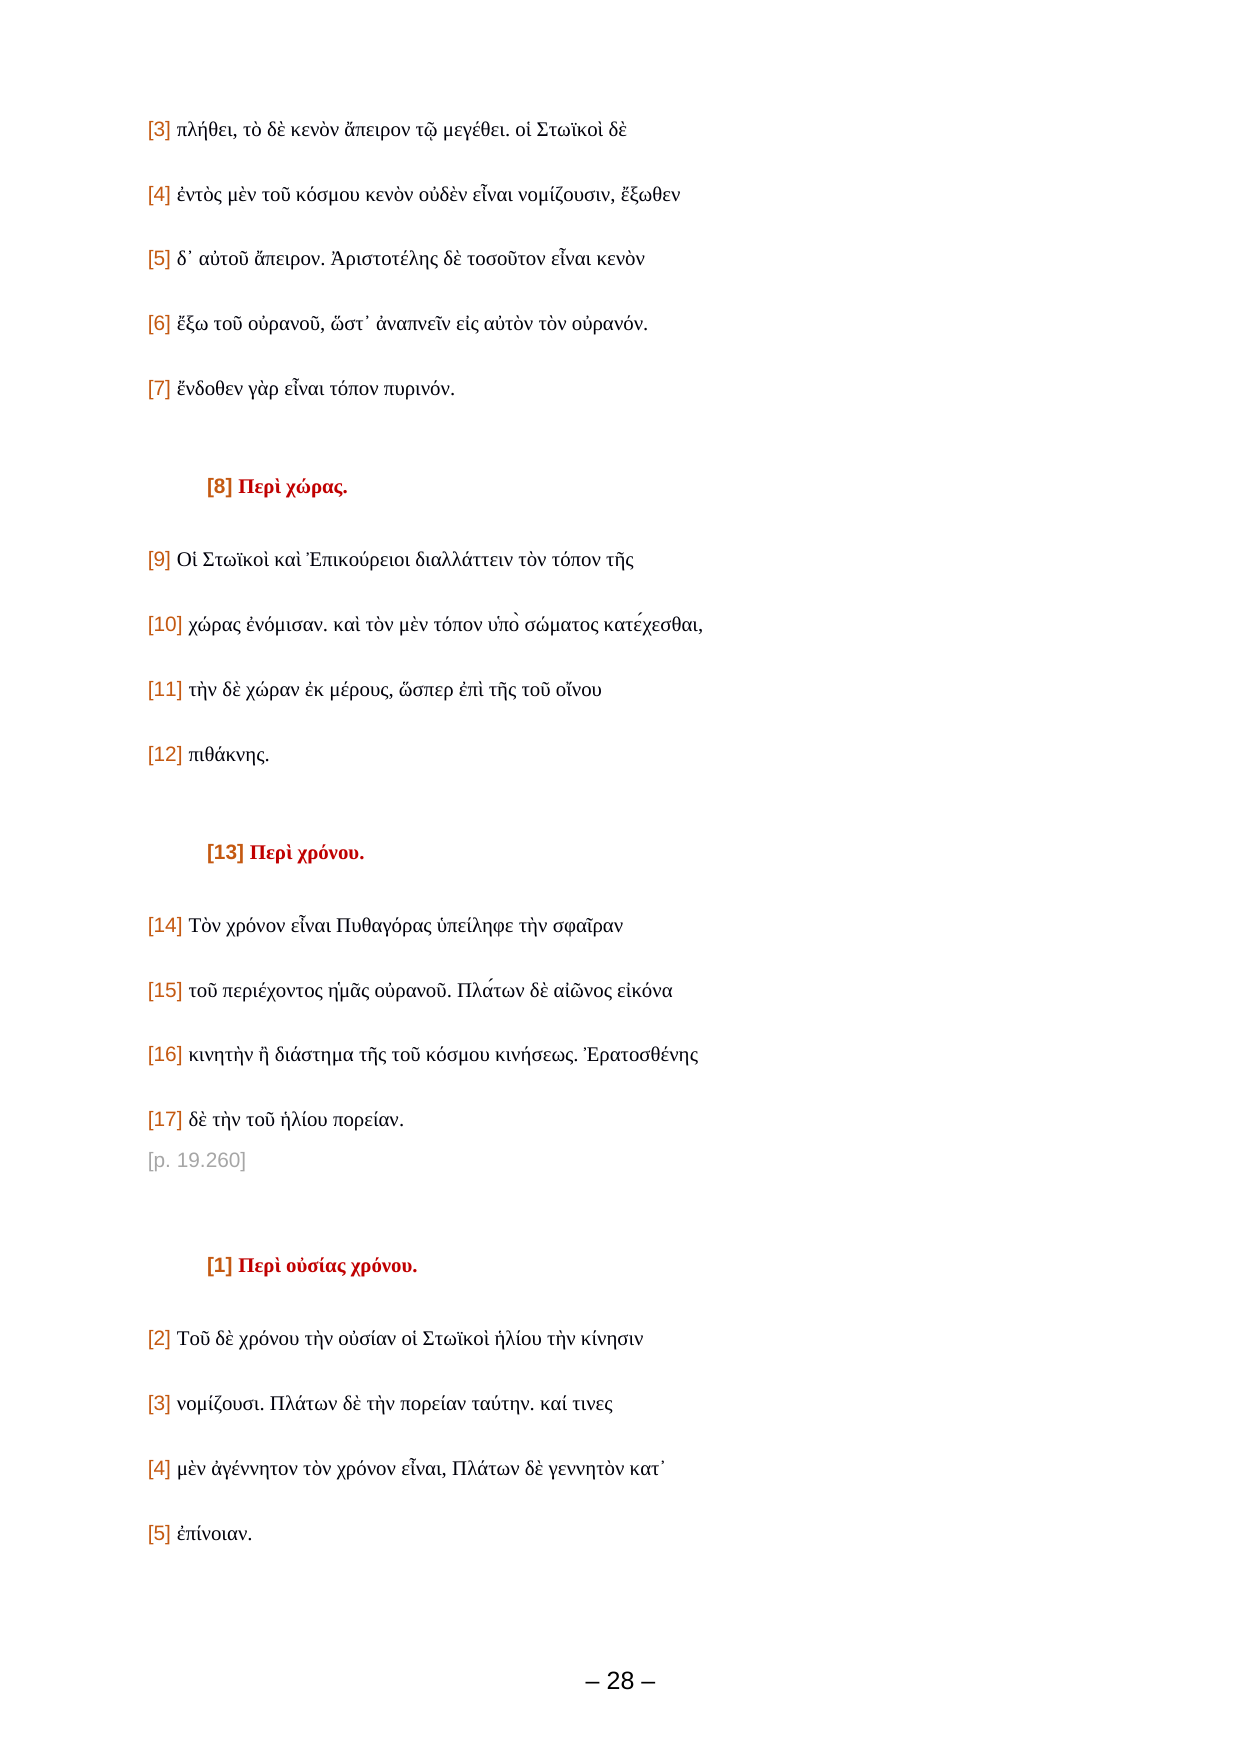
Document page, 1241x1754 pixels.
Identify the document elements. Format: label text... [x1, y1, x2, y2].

text [15] τοῦ περιέχοντος ἡμᾶς οὐρανοῦ. Πλάτων δὲ αἰῶνος εἰκόνα [148, 953, 1092, 1002]
text [11] τὴν δὲ χώραν ἐκ μέρους, ὥσπερ ἐπὶ τῆς τοῦ οἴνου [148, 653, 1092, 701]
text [10] χώρας ἐνόμισαν. καὶ τὸν μὲν τόπον ὑπὸ σώματος κατέχεσθαι, [148, 588, 1092, 636]
text [5] δ᾽ αὐτοῦ ἄπειρον. Ἀριστοτέλης δὲ τοσοῦτον εἶναι κενὸν [148, 222, 1092, 270]
text [4] μὲν ἀγέννητον τὸν χρόνον εἶναι, Πλάτων δὲ γεννητὸν κατ᾽ [148, 1432, 1092, 1480]
text [3] πλήθει, τὸ δὲ κενὸν ἄπειρον τῷ μεγέθει. οἱ Στωϊκοὶ δὲ [148, 93, 1092, 141]
subtitle [1] Περὶ οὐσίας χρόνου. [207, 1229, 1092, 1277]
text [5] ἐπίνοιαν. [148, 1496, 1092, 1544]
text [9] Οἱ Στωϊκοὶ καὶ Ἐπικούρειοι διαλλάττειν τὸν τόπον τῆς [148, 523, 1092, 571]
text [3] νομίζουσι. Πλάτων δὲ τὴν πορείαν ταύτην. καί τινες [148, 1367, 1092, 1415]
text [17] δὲ τὴν τοῦ ἡλίου πορείαν. [148, 1083, 1092, 1131]
text [6] ἔξω τοῦ οὐρανοῦ, ὥστ᾽ ἀναπνεῖν εἰς αὐτὸν τὸν οὐρανόν. [148, 287, 1092, 335]
text [16] κινητὴν ἢ διάστημα τῆς τοῦ κόσμου κινήσεως. Ἐρατοσθένης [148, 1018, 1092, 1066]
text [4] ἐντὸς μὲν τοῦ κόσμου κενὸν οὐδὲν εἶναι νομίζουσιν, ἔξωθεν [148, 157, 1092, 206]
subtitle [8] Περὶ χώρας. [207, 450, 1092, 498]
text [14] Τὸν χρόνον εἶναι Πυθαγόρας ὑπείληφε τὴν σφαῖραν [148, 889, 1092, 937]
text [7] ἔνδοθεν γὰρ εἶναι τόπον πυρινόν. [148, 352, 1092, 400]
text [12] πιθάκνης. [148, 717, 1092, 766]
text [p. 19.260] [148, 1148, 1092, 1172]
subtitle [13] Περὶ χρόνου. [207, 816, 1092, 864]
text [2] Τοῦ δὲ χρόνου τὴν οὐσίαν οἱ Στωϊκοὶ ἡλίου τὴν κίνησιν [148, 1302, 1092, 1350]
